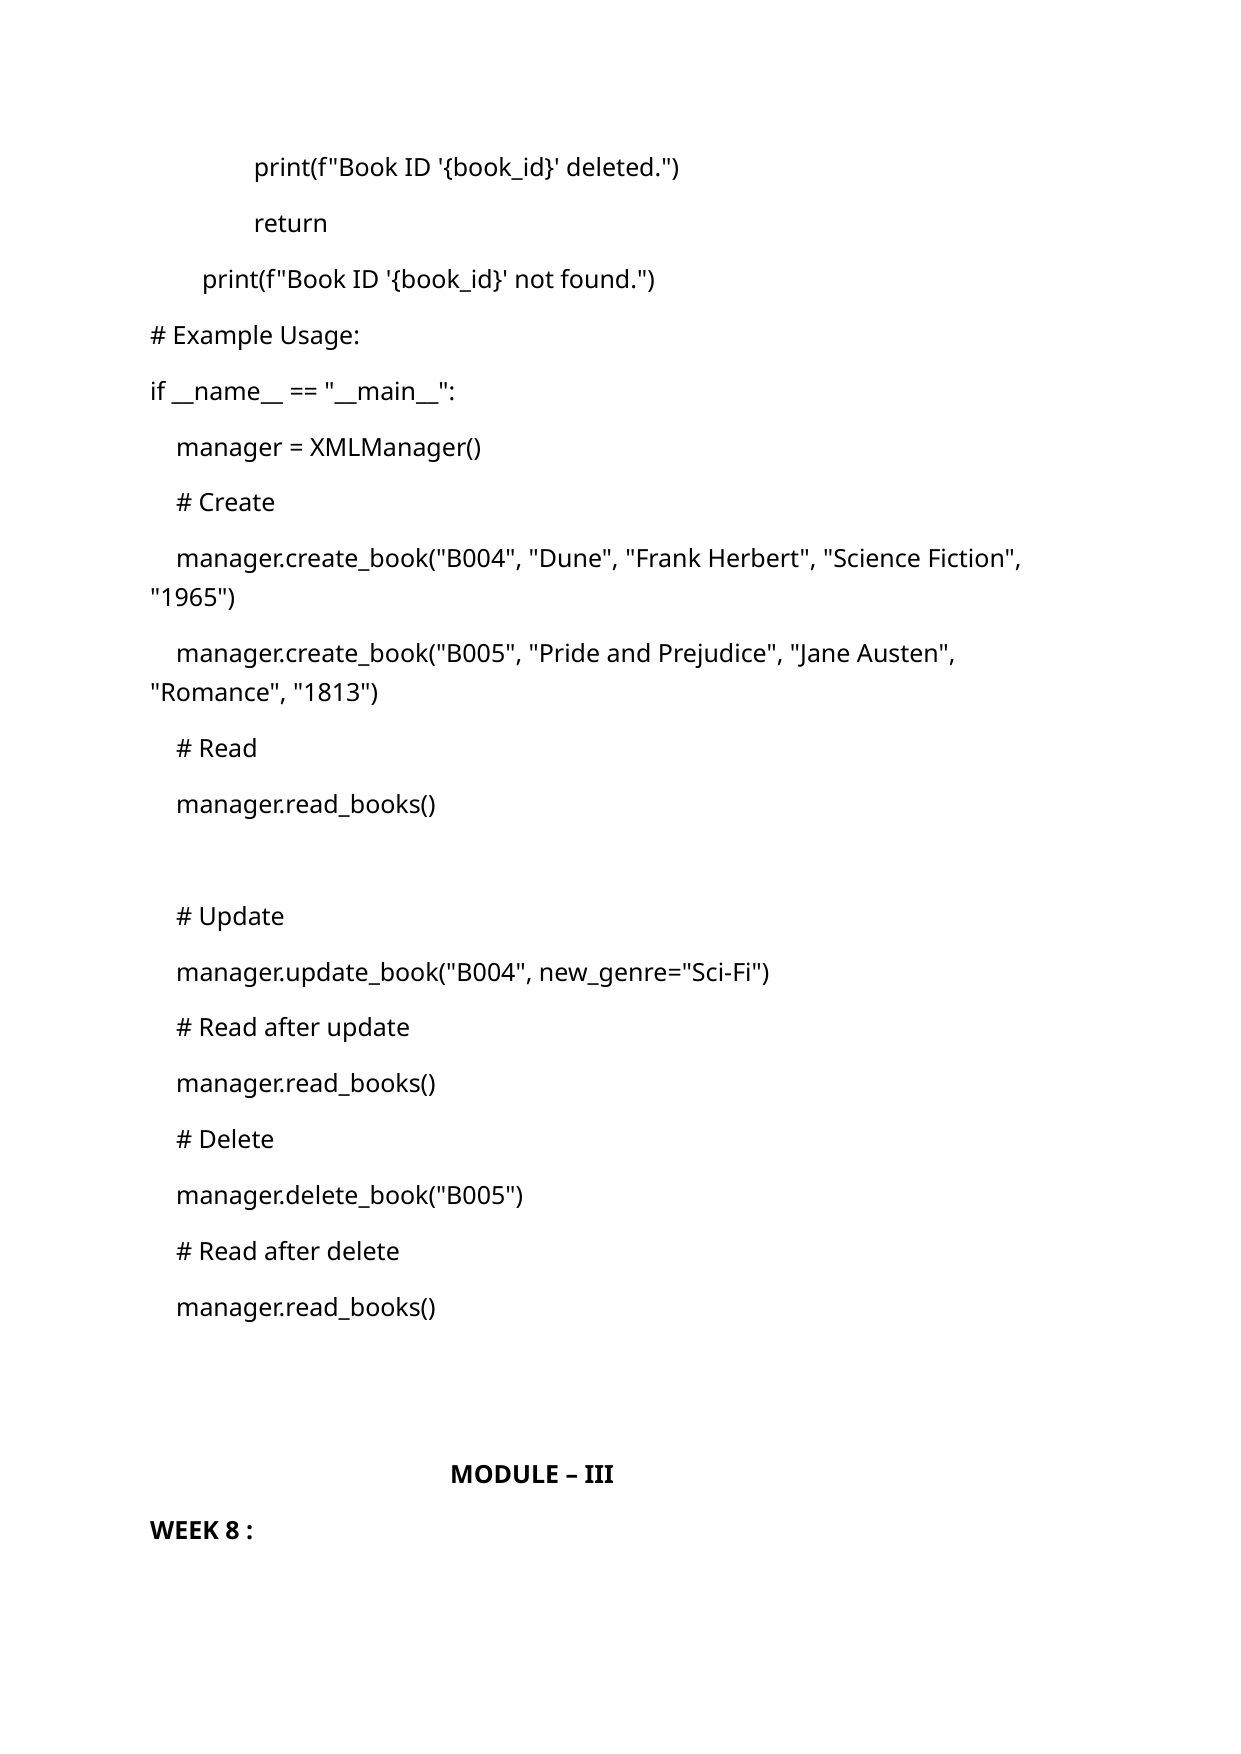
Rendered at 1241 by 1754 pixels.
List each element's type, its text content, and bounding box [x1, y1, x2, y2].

text # Create [150, 485, 1090, 519]
text # Example Usage: [150, 317, 1090, 352]
text # Delete [150, 1122, 1090, 1156]
text if __name__ == "__main__": [150, 373, 1090, 407]
text manager.create_book("B005", "Pride and Prejudice", "Jane Austen", "Romance", "1813") [150, 636, 1090, 709]
text # Read after update [150, 1010, 1090, 1044]
text manager.delete_book("B005") [150, 1177, 1090, 1212]
text manager.read_books() [150, 1066, 1090, 1100]
text # Read [150, 731, 1090, 765]
text return [150, 206, 1090, 240]
text manager.read_books() [150, 787, 1090, 821]
text manager.read_books() [150, 1289, 1090, 1323]
text manager.update_book("B004", new_genre="Sci-Fi") [150, 954, 1090, 988]
text # Update [150, 898, 1090, 932]
text MODULE – III [150, 1457, 1090, 1491]
text # Read after delete [150, 1233, 1090, 1267]
text print(f"Book ID '{book_id}' deleted.") [150, 150, 1090, 184]
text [150, 262, 1090, 296]
text manager = XMLManager() [150, 429, 1090, 463]
text WEEK 8 : [150, 1512, 1090, 1547]
text manager.create_book("B004", "Dune", "Frank Herbert", "Science Fiction", "1965") [150, 541, 1090, 614]
